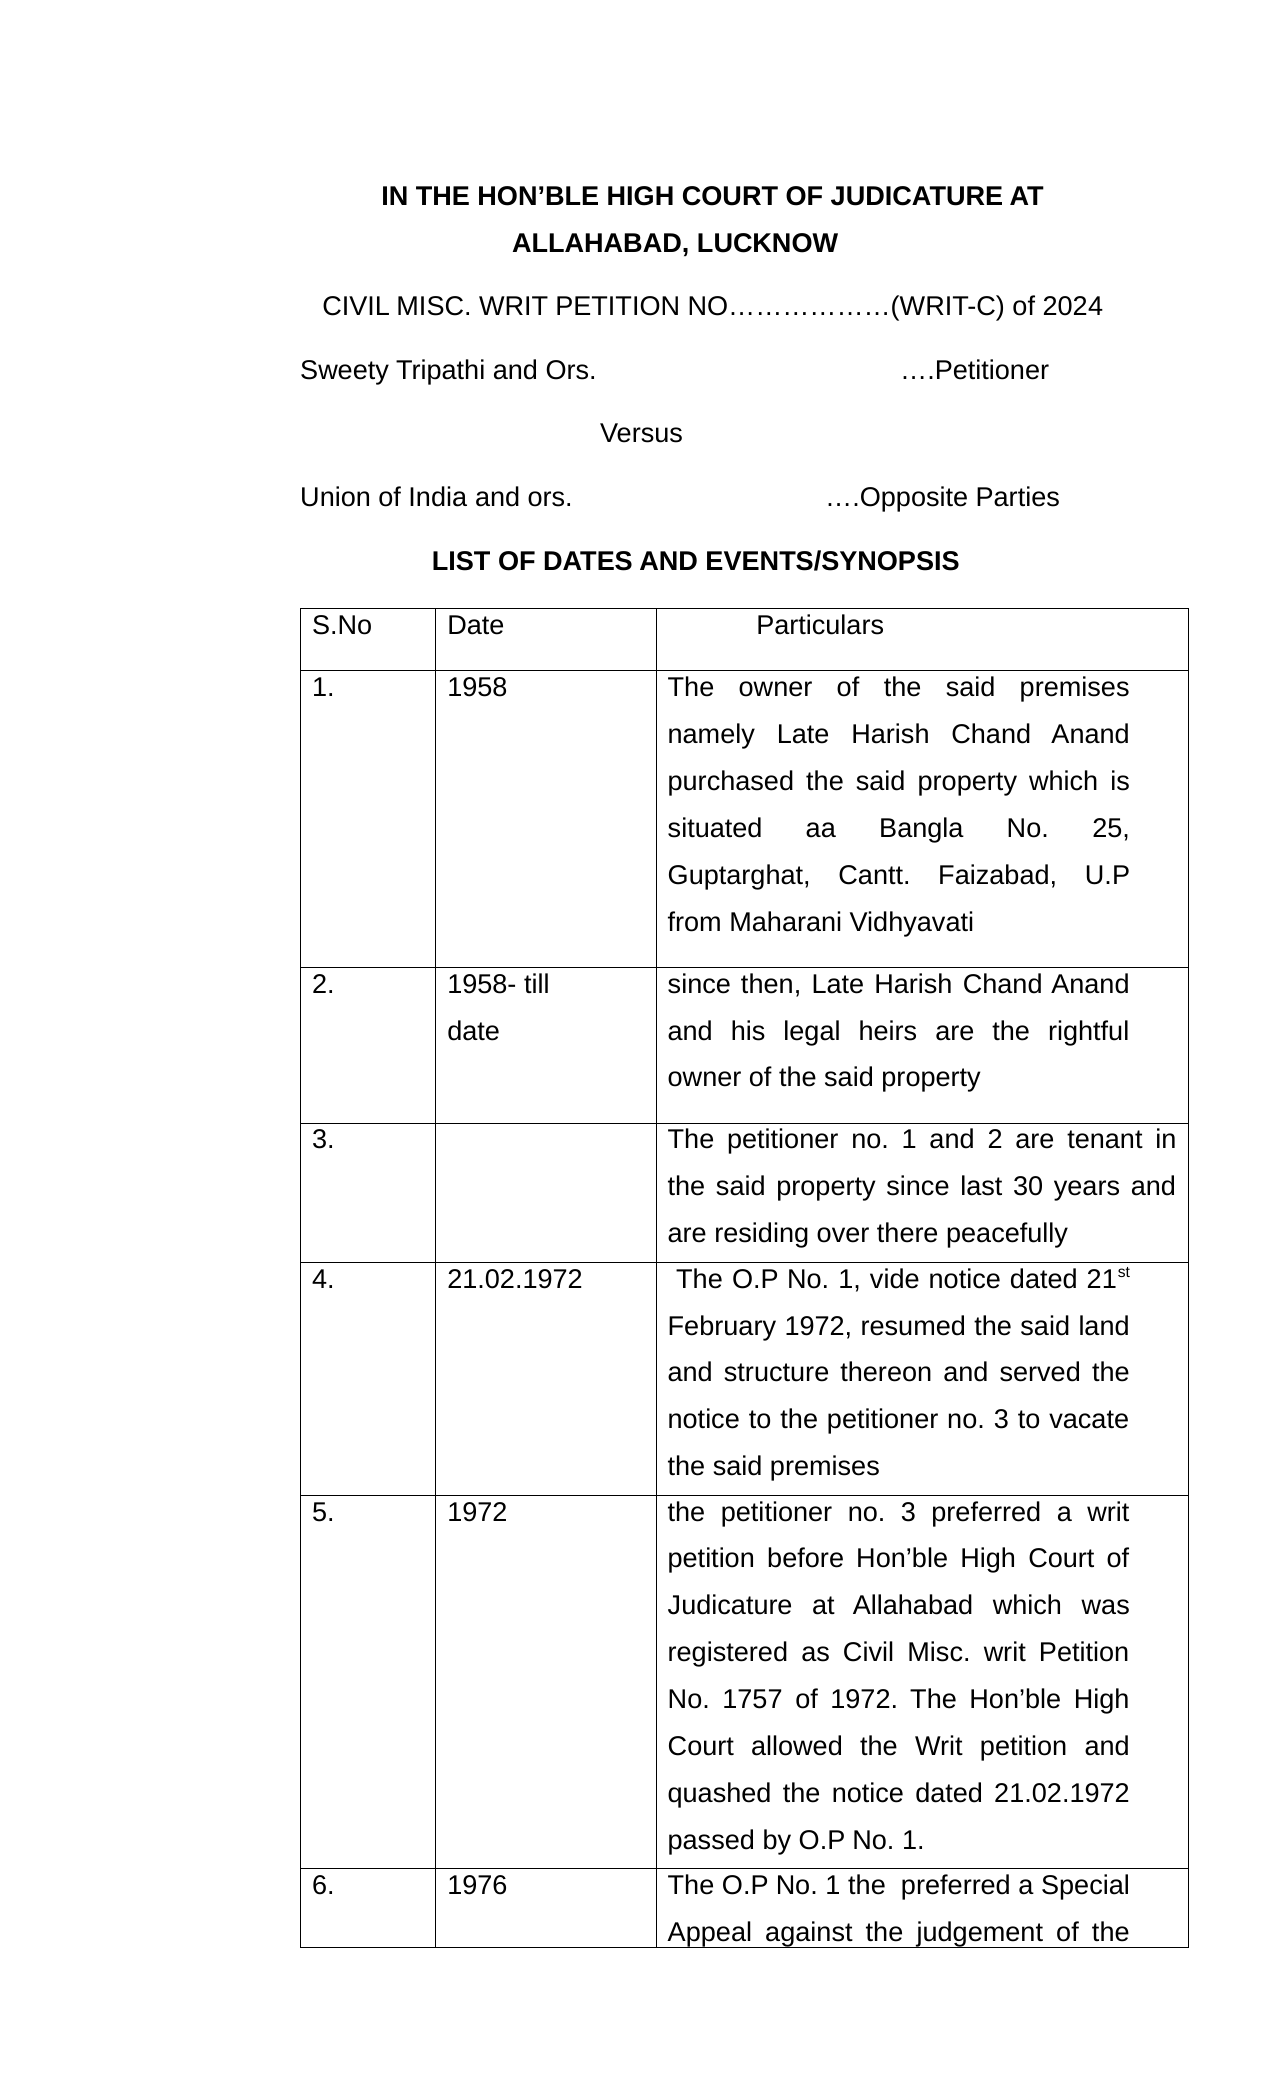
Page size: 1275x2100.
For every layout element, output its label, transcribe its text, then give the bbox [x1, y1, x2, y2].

table_cell 4. [301, 1263, 435, 1494]
text Sweety Tripathi and Ors. ….Petitioner [300, 354, 1125, 385]
table_cell 6. [301, 1869, 435, 1947]
table_cell The petitioner no. 1 and 2 are tenant in the said property since last 30 years and are residing over there peacefully [657, 1124, 1188, 1262]
table_cell since then, Late Harish Chand Anand and his legal heirs are the rightful owner of the said property [657, 968, 1188, 1122]
text CIVIL MISC. WRIT PETITION NO………………(WRIT-C) of 2024 [225, 290, 1125, 322]
text IN THE HON’BLE HIGH COURT OF JUDICATURE AT ALLAHABAD, LUCKNOW [225, 180, 1125, 258]
table_cell the petitioner no. 3 preferred a writ petition before Hon’ble High Court of Judicature at Allahabad which was registered as Civil Misc. writ Petition No. 1757 of 1972. The Hon’ble High Court allowed the Writ petition and quashed the notice dated 21.02.1972 passed by O.P No. 1. [657, 1496, 1188, 1868]
table_cell The owner of the said premises namely Late Harish Chand Anand purchased the said property which is situated aa Bangla No. 25, Guptarghat, Cantt. Faizabad, U.P from Maharani Vidhyavati [657, 671, 1188, 967]
table_cell 1. [301, 671, 435, 967]
table_header S.No [301, 609, 435, 670]
table_cell 1976 [436, 1869, 656, 1947]
table_cell 2. [301, 968, 435, 1122]
table_header Date [436, 609, 656, 670]
table_cell [436, 1124, 656, 1262]
text LIST OF DATES AND EVENTS/SYNOPSIS [313, 544, 1078, 576]
text Union of India and ors. ….Opposite Parties [300, 481, 1125, 512]
table_header Particulars [657, 609, 1188, 670]
table_cell 1958 [436, 671, 656, 967]
text Versus [300, 417, 1125, 449]
table_cell till date [436, 968, 656, 1122]
table_cell 5. [301, 1496, 435, 1868]
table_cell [657, 1869, 1188, 1947]
table_cell 21.02.1972 [436, 1263, 656, 1494]
table_cell 3. [301, 1124, 435, 1262]
table_cell The O.P No. 1, vide notice dated 21st February 1972, resumed the said land and structure thereon and served the notice to the petitioner no. 3 to vacate the said premises [657, 1263, 1188, 1494]
table_cell 1972 [436, 1496, 656, 1868]
